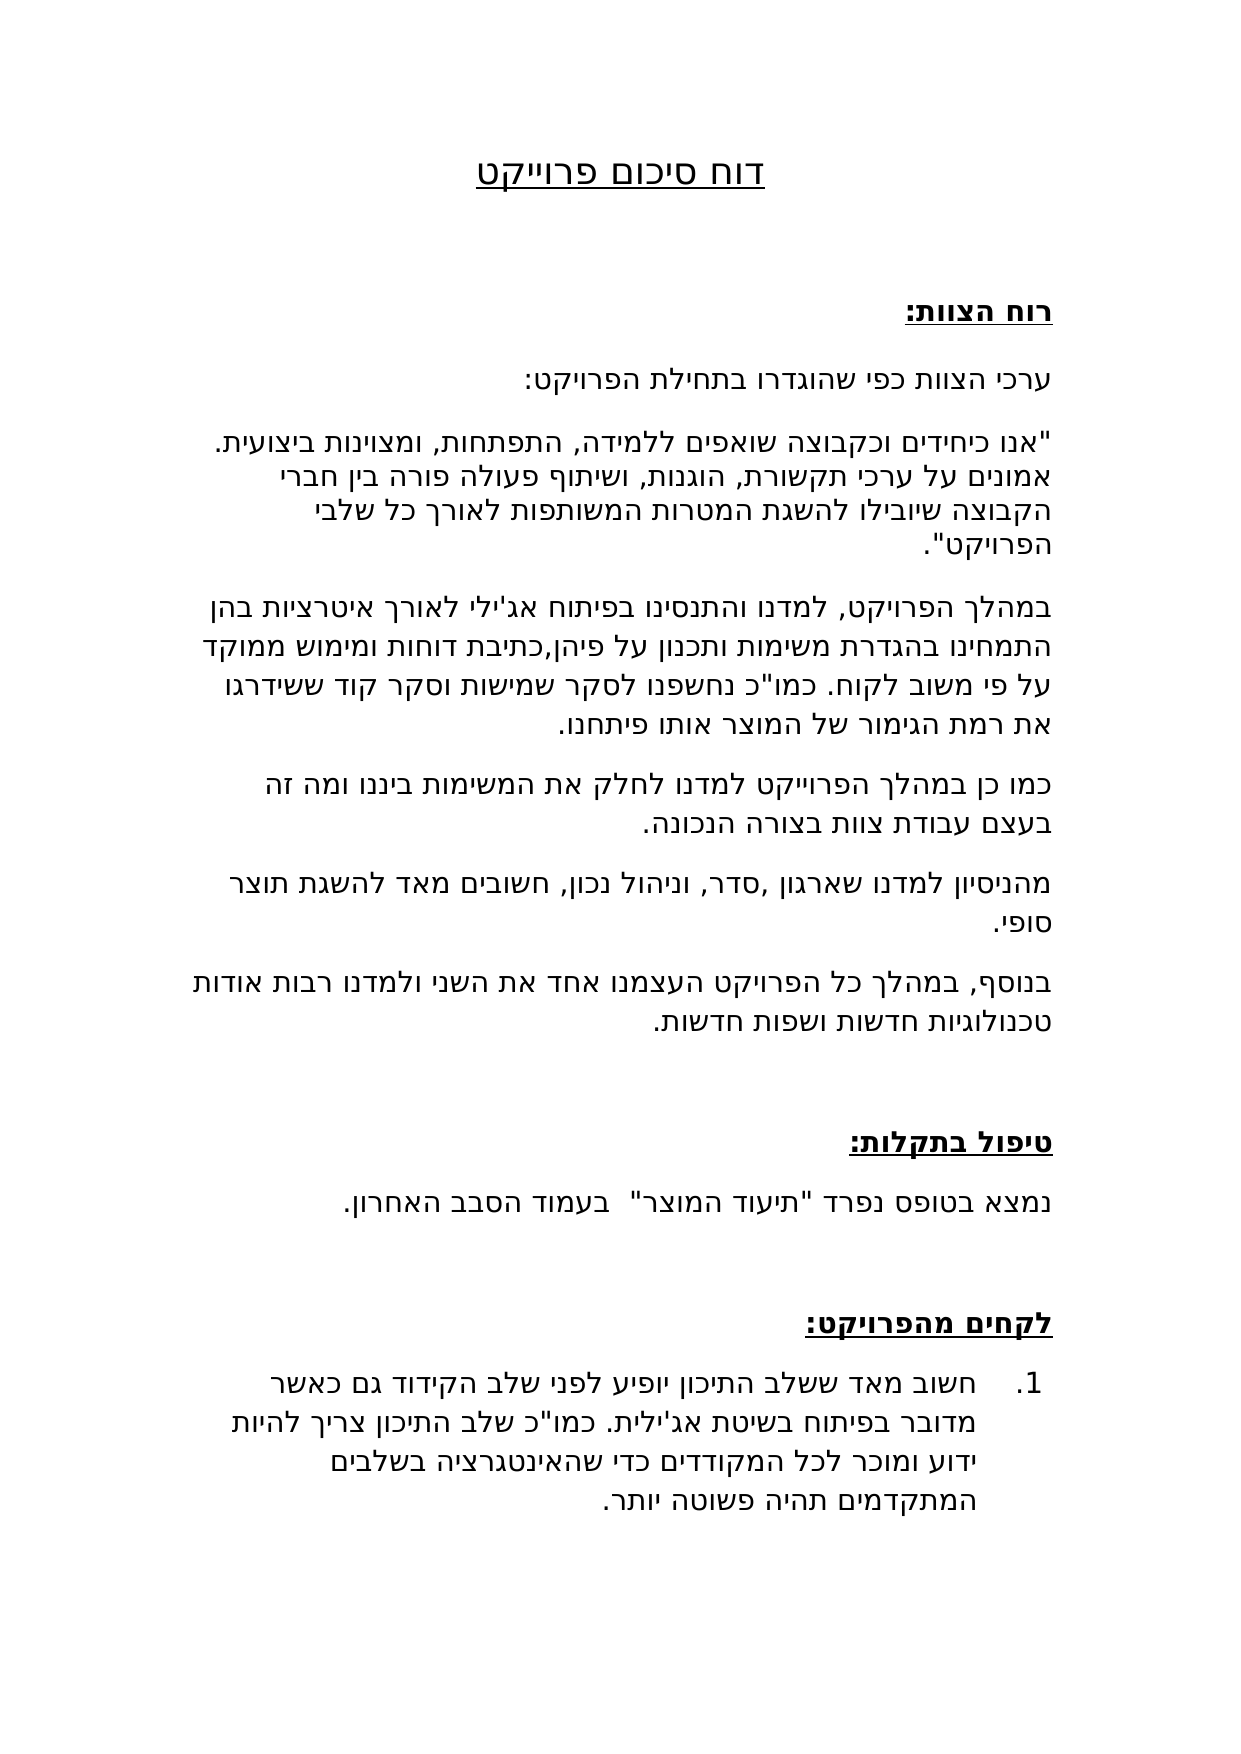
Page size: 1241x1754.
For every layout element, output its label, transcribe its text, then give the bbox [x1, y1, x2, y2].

text לקחים מהפרויקט: [187, 1307, 1053, 1341]
text במהלך הפרויקט, למדנו והתנסינו בפיתוח אג'ילי לאורך איטרציות בהן התמחינו בהגדרת משימות ותכנון על פיהן,כתיבת דוחות ומימוש ממוקד על פי משוב לקוח. כמו"כ נחשפנו לסקר שמישות וסקר קוד ששידרגו את רמת הגימור של המוצר אותו פיתחנו. [187, 591, 1053, 742]
text דוח סיכום פרוייקט [187, 150, 1053, 194]
text נמצא בטופס נפרד "תיעוד המוצר" בעמוד הסבב האחרון. [187, 1185, 1053, 1219]
text רוח הצוות: [187, 294, 1053, 328]
text ערכי הצוות כפי שהוגדרו בתחילת הפרויקט: [187, 363, 1053, 397]
text כמו כן במהלך הפרוייקט למדנו לחלק את המשימות ביננו ומה זה בעצם עבודת צוות בצורה הנכונה. [187, 767, 1053, 840]
text "אנו כיחידים וכקבוצה שואפים ללמידה, התפתחות, ומצוינות ביצועית. אמונים על ערכי תקשורת, הוגנות, ושיתוף פעולה פורה בין חברי הקבוצה שיובילו להשגת המטרות המשותפות לאורך כל שלבי הפרויקט". [187, 426, 1053, 562]
text טיפול בתקלות: [187, 1125, 1053, 1159]
text מהניסיון למדנו שארגון ,סדר, וניהול נכון, חשובים מאד להשגת תוצר סופי. [187, 866, 1053, 939]
text בנוסף, במהלך כל הפרויקט העצמנו אחד את השני ולמדנו רבות אודות טכנולוגיות חדשות ושפות חדשות. [187, 965, 1053, 1038]
list חשוב מאד ששלב התיכון יופיע לפני שלב הקידוד גם כאשר מדובר בפיתוח בשיטת אג'ילית. כמו"כ שלב התיכון צריך להיות ידוע ומוכר לכל המקודדים כדי שהאינטגרציה בשלבים המתקדמים תהיה פשוטה יותר. [187, 1367, 1015, 1517]
